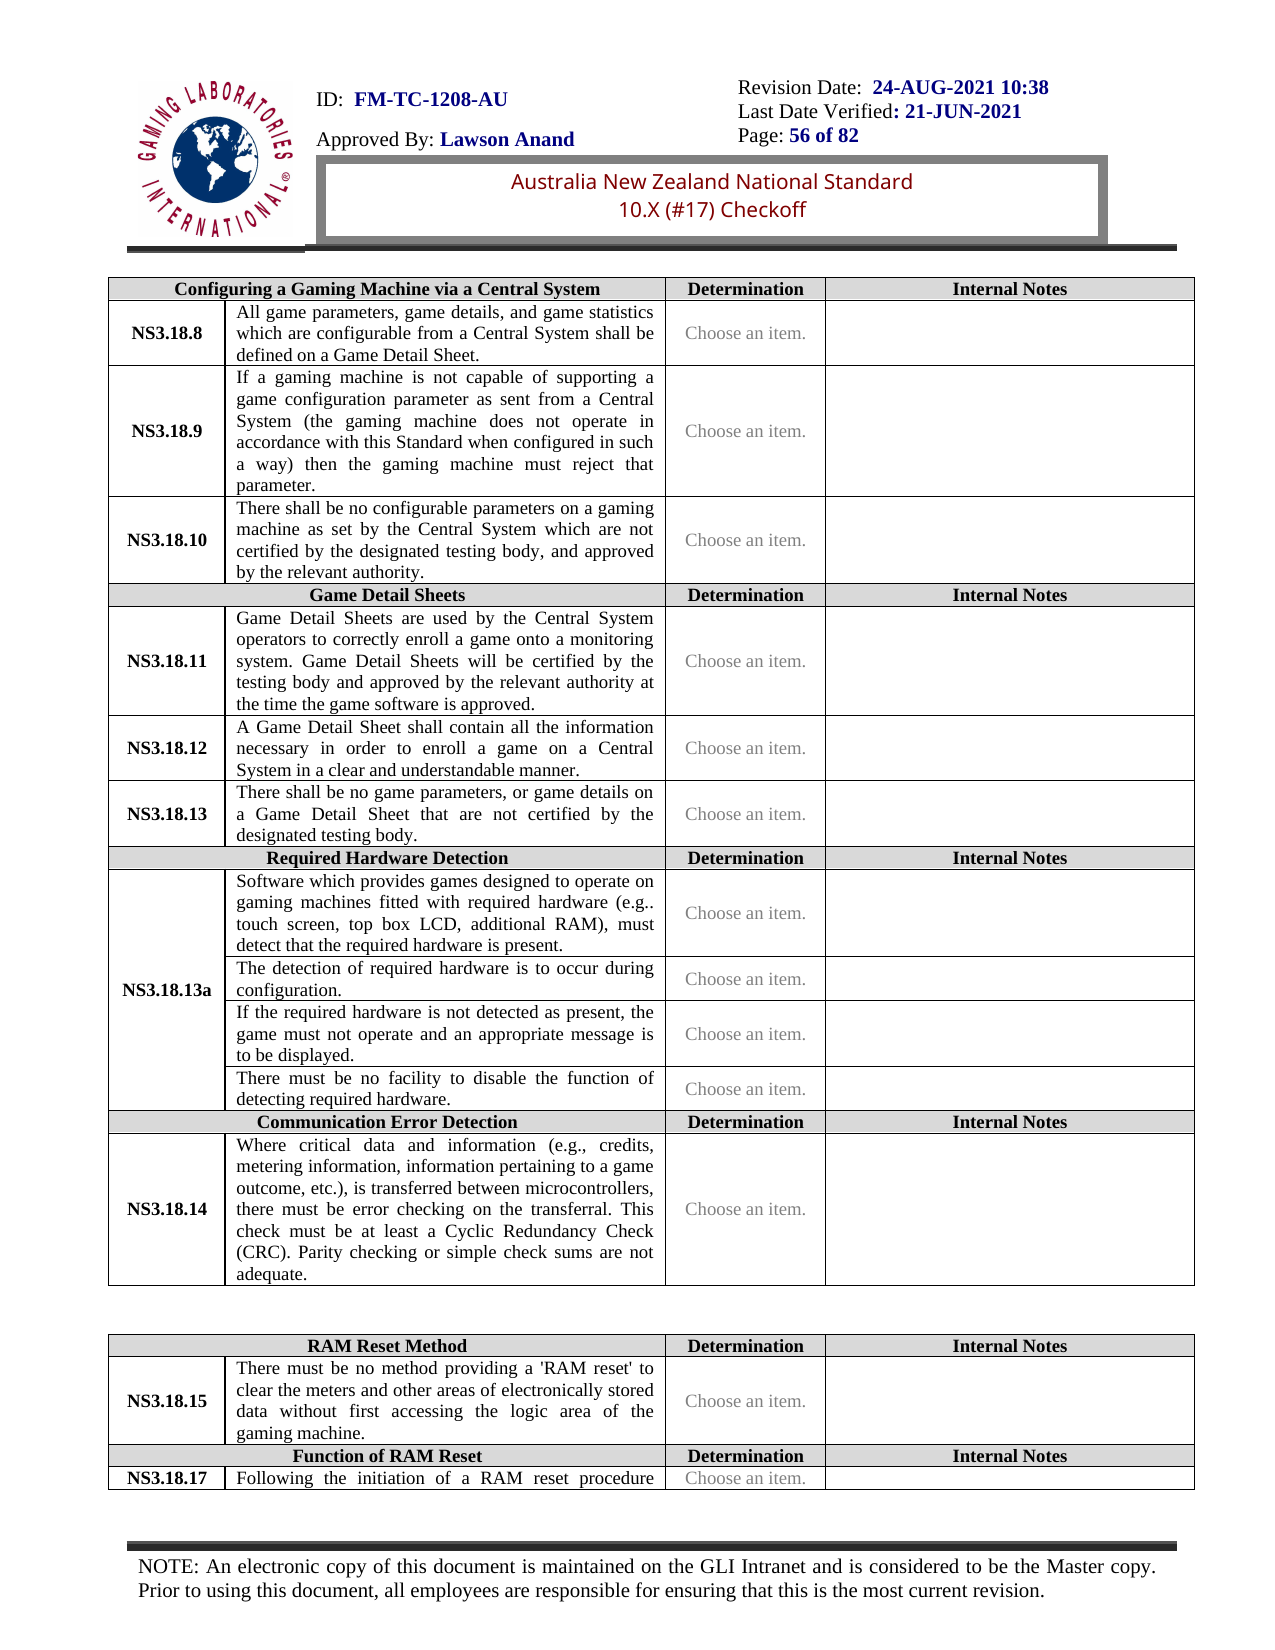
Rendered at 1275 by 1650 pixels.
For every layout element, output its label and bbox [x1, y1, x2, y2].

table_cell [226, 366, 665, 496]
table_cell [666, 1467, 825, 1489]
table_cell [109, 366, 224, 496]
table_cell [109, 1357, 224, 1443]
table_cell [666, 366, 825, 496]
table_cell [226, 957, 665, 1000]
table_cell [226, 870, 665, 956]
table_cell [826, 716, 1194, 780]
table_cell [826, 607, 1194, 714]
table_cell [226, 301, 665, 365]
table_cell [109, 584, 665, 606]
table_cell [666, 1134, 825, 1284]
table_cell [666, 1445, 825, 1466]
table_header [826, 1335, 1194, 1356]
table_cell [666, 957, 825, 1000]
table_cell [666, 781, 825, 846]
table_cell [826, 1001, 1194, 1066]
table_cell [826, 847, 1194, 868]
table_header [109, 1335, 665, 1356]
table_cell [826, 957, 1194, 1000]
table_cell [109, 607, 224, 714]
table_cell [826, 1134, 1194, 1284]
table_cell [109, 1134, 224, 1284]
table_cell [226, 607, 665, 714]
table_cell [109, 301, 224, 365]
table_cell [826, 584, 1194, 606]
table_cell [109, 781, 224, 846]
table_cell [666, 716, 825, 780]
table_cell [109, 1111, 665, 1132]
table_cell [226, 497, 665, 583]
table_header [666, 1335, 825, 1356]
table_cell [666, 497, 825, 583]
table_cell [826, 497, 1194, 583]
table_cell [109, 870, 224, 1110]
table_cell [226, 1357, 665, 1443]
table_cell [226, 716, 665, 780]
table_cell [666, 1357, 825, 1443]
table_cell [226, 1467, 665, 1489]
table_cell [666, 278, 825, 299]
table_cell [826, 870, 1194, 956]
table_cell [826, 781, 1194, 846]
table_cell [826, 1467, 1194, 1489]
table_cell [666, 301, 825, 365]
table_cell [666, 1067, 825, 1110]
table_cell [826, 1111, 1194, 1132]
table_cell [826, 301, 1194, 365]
picture [137, 81, 293, 237]
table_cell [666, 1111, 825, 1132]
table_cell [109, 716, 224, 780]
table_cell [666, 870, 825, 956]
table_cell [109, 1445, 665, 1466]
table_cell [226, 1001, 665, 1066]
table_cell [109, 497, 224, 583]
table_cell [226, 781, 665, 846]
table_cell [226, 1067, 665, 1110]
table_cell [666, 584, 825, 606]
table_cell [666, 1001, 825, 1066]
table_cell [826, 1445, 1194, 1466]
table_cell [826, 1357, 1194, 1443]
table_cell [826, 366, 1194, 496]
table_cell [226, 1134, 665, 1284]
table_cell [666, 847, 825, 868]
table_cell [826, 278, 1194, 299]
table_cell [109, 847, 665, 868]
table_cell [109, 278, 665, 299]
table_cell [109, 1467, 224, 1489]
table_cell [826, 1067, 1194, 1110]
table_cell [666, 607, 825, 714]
